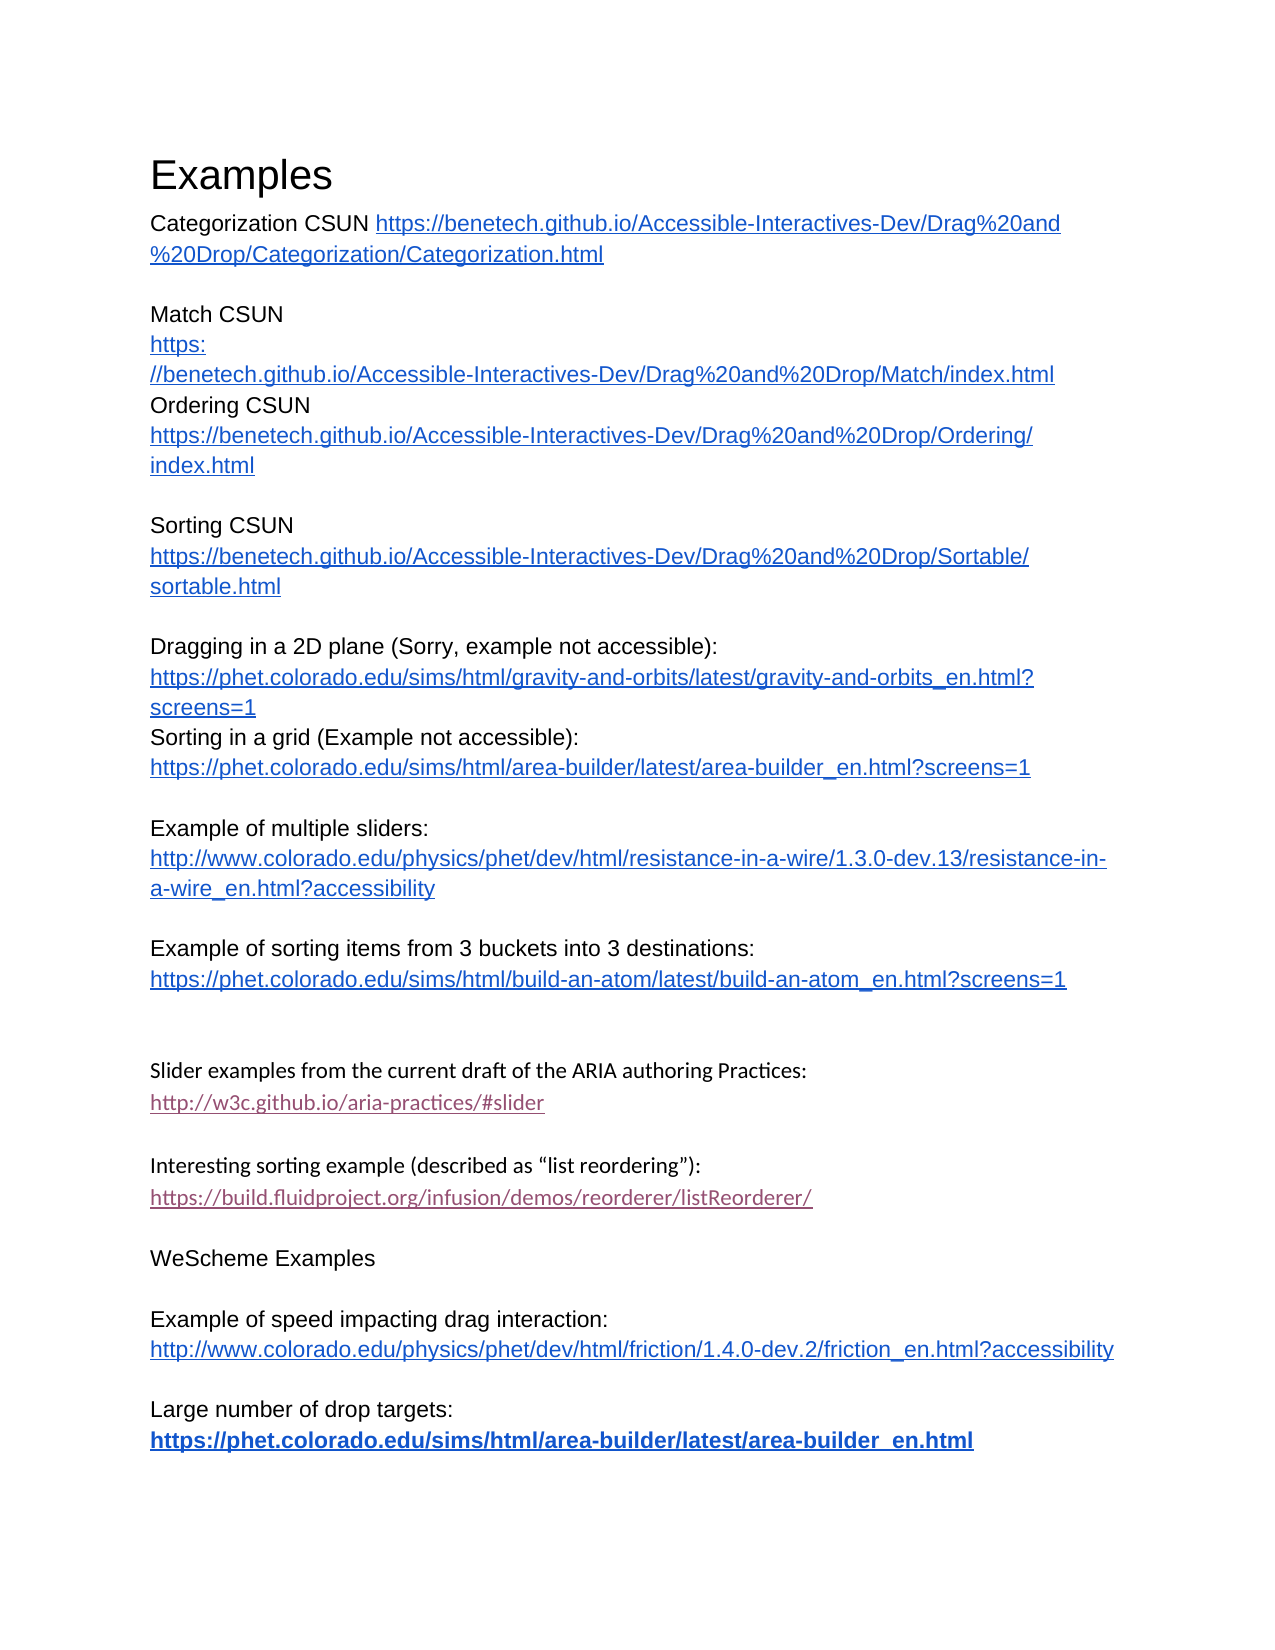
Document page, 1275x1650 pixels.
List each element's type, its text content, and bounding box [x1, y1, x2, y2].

text Match CSUN [150, 301, 1125, 327]
text Slider examples from the current draft of the ARIA authoring Practices: [150, 1056, 1125, 1084]
text Example of multiple sliders: [150, 814, 1125, 841]
text WeScheme Examples [150, 1245, 1125, 1272]
text //benetech.github.io/Accessible-Interactives-Dev/Drag%20and%20Drop/Match/index.html [150, 361, 1125, 388]
text https://phet.colorado.edu/sims/html/area-builder/latest/area-builder_en.html [150, 1427, 1125, 1453]
text Ordering CSUN [150, 392, 1125, 418]
text https://build.fluidproject.org/infusion/demos/reorderer/listReorderer/ [150, 1183, 1125, 1211]
text https: [150, 331, 1125, 358]
text https://phet.colorado.edu/sims/html/gravity-and-orbits/latest/gravity-and-orbits_en.html?screens=1 [150, 663, 1125, 720]
text Sorting CSUN [150, 512, 1125, 539]
text Categorization CSUN https://benetech.github.io/Accessible-Interactives-Dev/Drag%20and%20Drop/Categorization/Categorization.html [150, 210, 1125, 267]
text https://phet.colorado.edu/sims/html/build-an-atom/latest/build-an-atom_en.html?screens=1 [150, 966, 1125, 992]
subtitle Examples [150, 150, 1125, 198]
text http://www.colorado.edu/physics/phet/dev/html/resistance-in-a-wire/1.3.0-dev.13/resistance-in-a-wire_en.html?accessibility [150, 845, 1125, 901]
text Example of speed impacting drag interaction: [150, 1306, 1125, 1332]
text Example of sorting items from 3 buckets into 3 destinations: [150, 935, 1125, 962]
text https://phet.colorado.edu/sims/html/area-builder/latest/area-builder_en.html?screens=1 [150, 754, 1125, 781]
text http://www.colorado.edu/physics/phet/dev/html/friction/1.4.0-dev.2/friction_en.html?accessibility [150, 1336, 1125, 1362]
text https://benetech.github.io/Accessible-Interactives-Dev/Drag%20and%20Drop/Sortable/sortable.html [150, 543, 1125, 599]
text Dragging in a 2D plane (Sorry, example not accessible): [150, 633, 1125, 660]
text https://benetech.github.io/Accessible-Interactives-Dev/Drag%20and%20Drop/Ordering/index.html [150, 422, 1125, 478]
text Sorting in a grid (Example not accessible): [150, 724, 1125, 750]
text Large number of drop targets: [150, 1396, 1125, 1423]
text Interesting sorting example (described as “list reordering”): [150, 1151, 1125, 1179]
text http://w3c.github.io/aria-practices/#slider [150, 1088, 1125, 1116]
